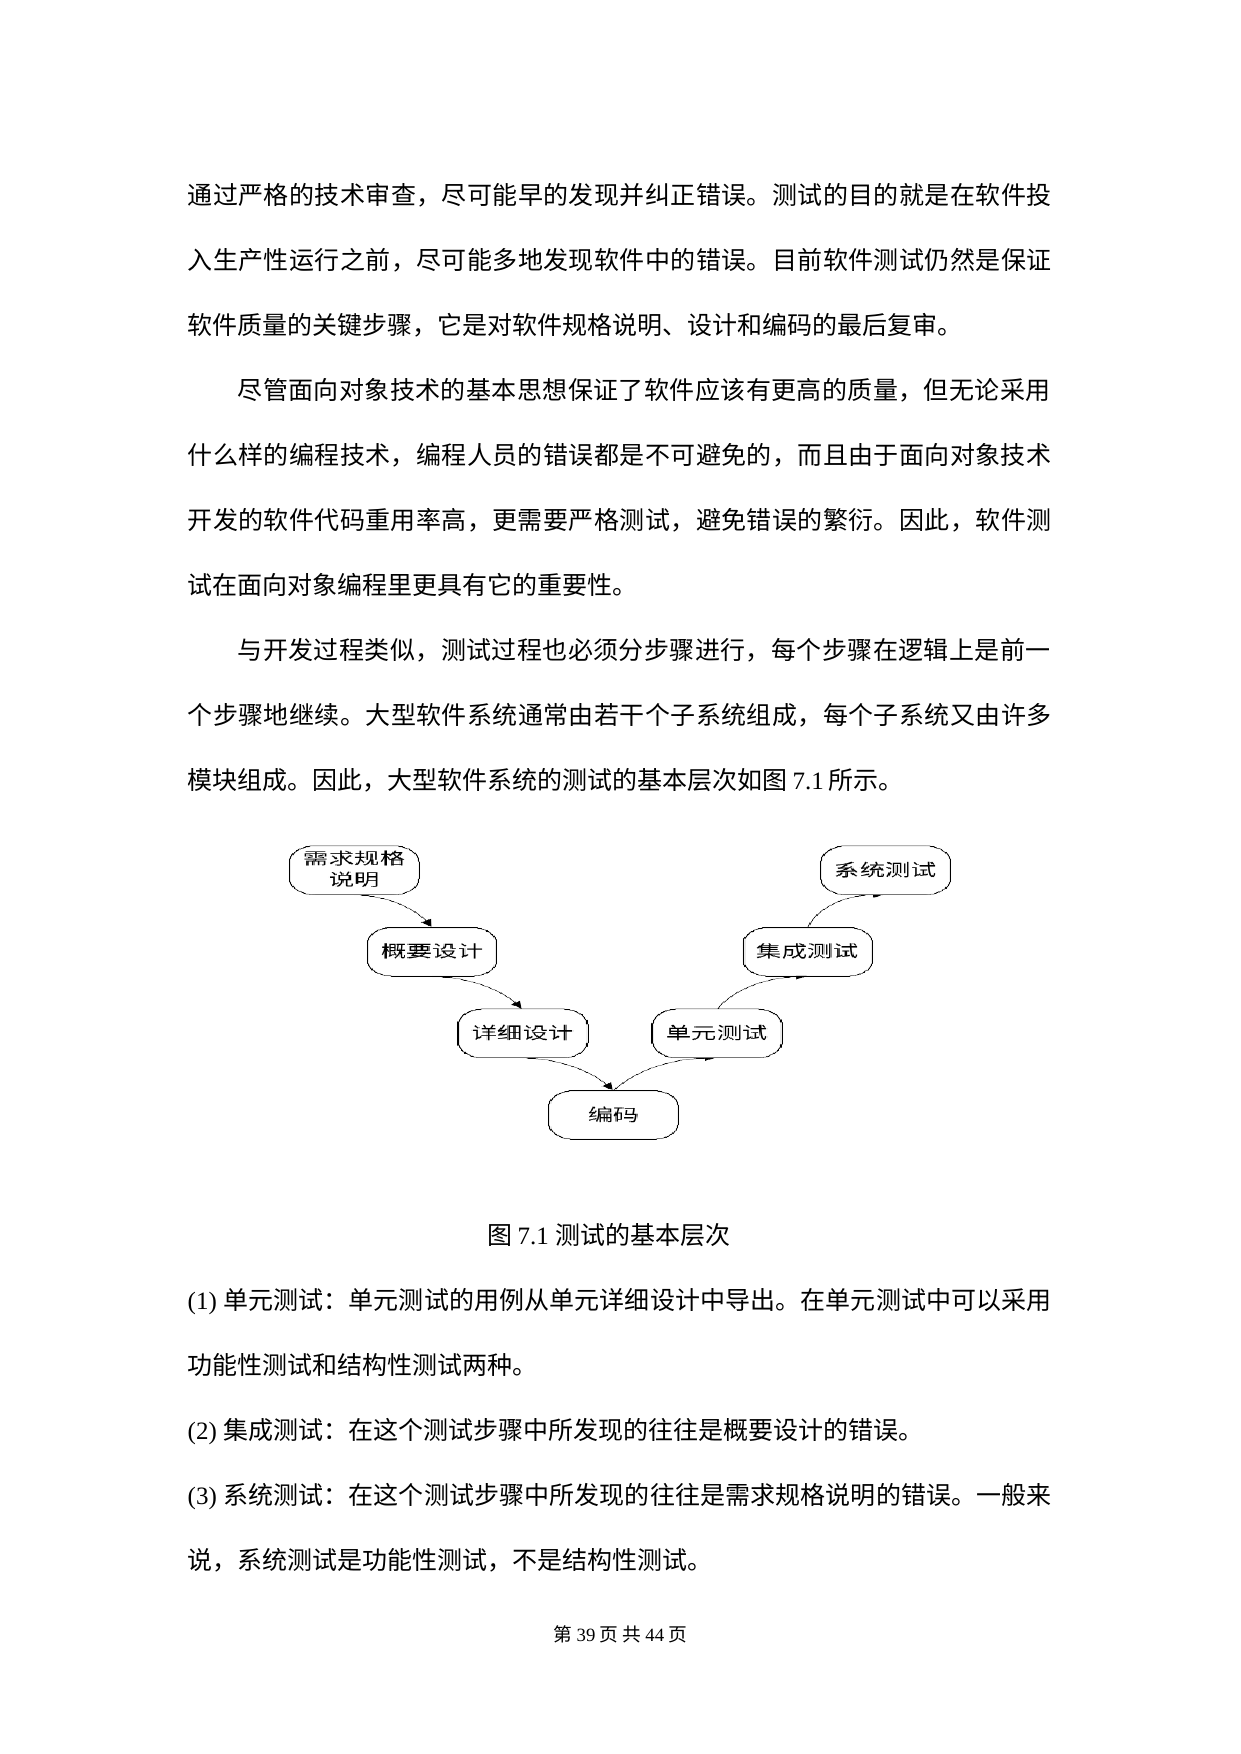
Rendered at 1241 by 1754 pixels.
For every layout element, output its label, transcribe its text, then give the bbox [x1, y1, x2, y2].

text 与开发过程类似，测试过程也必须分步骤进行，每个步骤在逻辑上是前一个步骤地继续。大型软件系统通常由若干个子系统组成，每个子系统又由许多模块组成。因此，大型软件系统的测试的基本层次如图7.1所示。 [187, 616, 1053, 811]
text (1) 单元测试：单元测试的用例从单元详细设计中导出。在单元测试中可以采用功能性测试和结构性测试两种。 [187, 1266, 1053, 1396]
text 图7.1 测试的基本层次 [187, 1201, 1053, 1266]
text (2) 集成测试：在这个测试步骤中所发现的往往是概要设计的错误。 [187, 1396, 1053, 1461]
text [187, 161, 1053, 356]
text 尽管面向对象技术的基本思想保证了软件应该有更高的质量，但无论采用什么样的编程技术，编程人员的错误都是不可避免的，而且由于面向对象技术开发的软件代码重用率高，更需要严格测试，避免错误的繁衍。因此，软件测试在面向对象编程里更具有它的重要性。 [187, 356, 1053, 616]
text (3) 系统测试：在这个测试步骤中所发现的往往是需求规格说明的错误。一般来说，系统测试是功能性测试，不是结构性测试。 [187, 1461, 1053, 1591]
